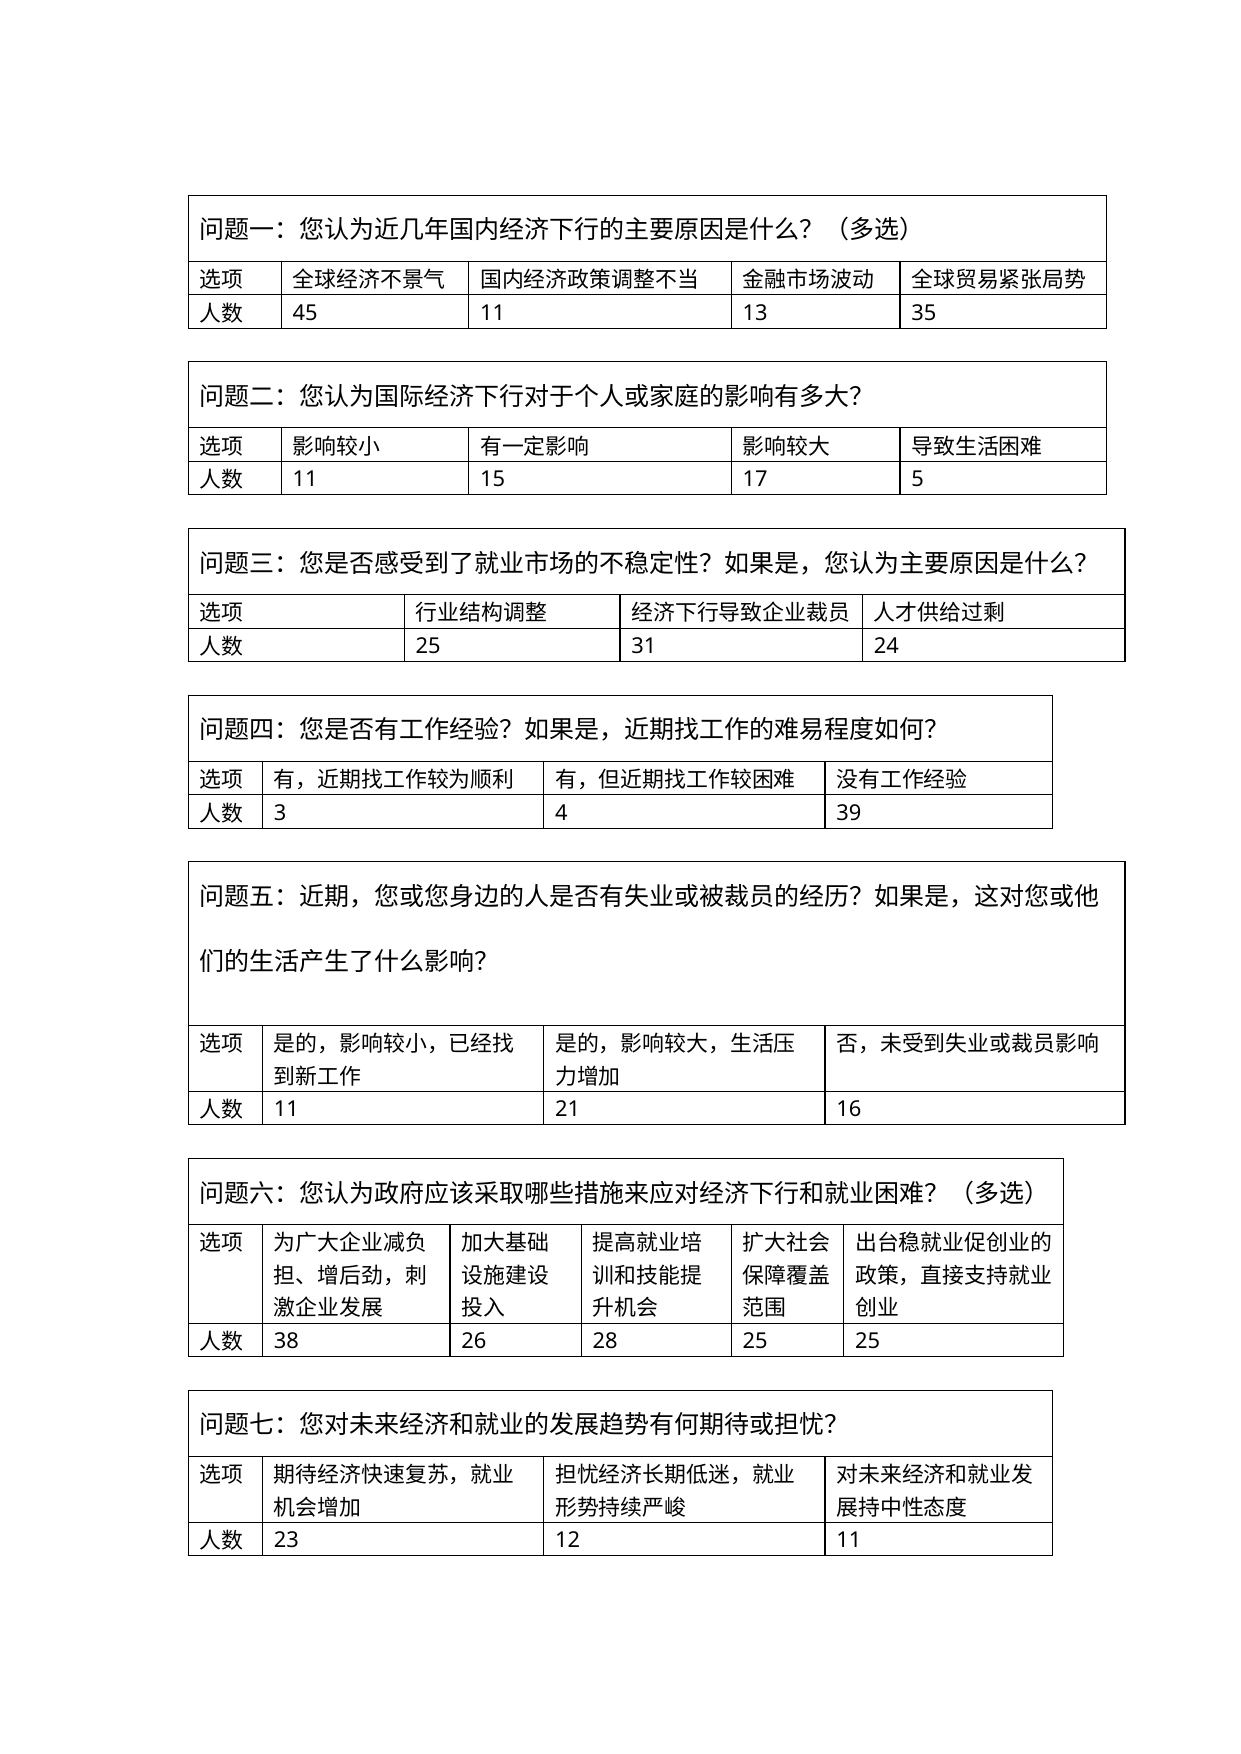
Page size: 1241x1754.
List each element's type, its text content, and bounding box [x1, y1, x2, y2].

table_cell 选项 [189, 762, 262, 794]
table_cell 选项 [189, 1225, 262, 1322]
table_cell 23 [263, 1523, 543, 1555]
table_cell 全球经济不景气 [282, 262, 468, 294]
table_cell 5 [901, 462, 1106, 494]
table_cell 是的，影响较小，已经找到新工作 [263, 1026, 543, 1091]
table_cell 否，未受到失业或裁员影响 [826, 1026, 1124, 1091]
table_cell 人才供给过剩 [863, 595, 1124, 627]
table_header 问题五：近期，您或您身边的人是否有失业或被裁员的经历？如果是，这对您或他们的生活产生了什么影响？ [189, 862, 1124, 1025]
table_header 问题六：您认为政府应该采取哪些措施来应对经济下行和就业困难？（多选） [189, 1159, 1063, 1224]
table_cell 4 [544, 795, 824, 828]
table_header 问题四：您是否有工作经验？如果是，近期找工作的难易程度如何？ [189, 696, 1052, 761]
table_cell 人数 [189, 1324, 262, 1356]
table_cell 45 [282, 295, 468, 328]
table_header 问题三：您是否感受到了就业市场的不稳定性？如果是，您认为主要原因是什么？ [189, 529, 1124, 594]
table_cell 期待经济快速复苏，就业机会增加 [263, 1457, 543, 1522]
table_cell 11 [469, 295, 731, 328]
table_cell 15 [469, 462, 731, 494]
table_cell 有，但近期找工作较困难 [544, 762, 824, 794]
table_cell 3 [263, 795, 543, 828]
table_cell 人数 [189, 795, 262, 828]
table_cell 28 [582, 1324, 731, 1356]
table_cell 人数 [189, 1092, 262, 1124]
table_cell 加大基础设施建设投入 [451, 1225, 581, 1322]
table_header 问题二：您认为国际经济下行对于个人或家庭的影响有多大？ [189, 362, 1106, 427]
table_cell 行业结构调整 [405, 595, 619, 627]
table_cell 选项 [189, 428, 281, 461]
table_cell 影响较大 [732, 428, 899, 461]
table_cell 选项 [189, 595, 404, 627]
table_cell 是的，影响较大，生活压力增加 [544, 1026, 824, 1091]
table_header 问题一：您认为近几年国内经济下行的主要原因是什么？（多选） [189, 196, 1106, 261]
table_cell 11 [263, 1092, 543, 1124]
table_cell 选项 [189, 262, 281, 294]
table_cell 金融市场波动 [732, 262, 899, 294]
table_cell 有一定影响 [469, 428, 731, 461]
table_cell 25 [844, 1324, 1063, 1356]
table_cell 导致生活困难 [901, 428, 1106, 461]
table_cell 对未来经济和就业发展持中性态度 [826, 1457, 1052, 1522]
table_cell 经济下行导致企业裁员 [621, 595, 862, 627]
table_cell 担忧经济长期低迷，就业形势持续严峻 [544, 1457, 824, 1522]
table_cell 39 [826, 795, 1052, 828]
table_cell 25 [732, 1324, 843, 1356]
table_cell 为广大企业减负担、增后劲，刺激企业发展 [263, 1225, 449, 1322]
table_cell 人数 [189, 462, 281, 494]
table_cell 12 [544, 1523, 824, 1555]
table_cell 25 [405, 629, 619, 661]
table_cell 提高就业培训和技能提升机会 [582, 1225, 731, 1322]
table_cell 21 [544, 1092, 824, 1124]
table_cell 26 [451, 1324, 581, 1356]
table_cell 17 [732, 462, 899, 494]
table_cell 有，近期找工作较为顺利 [263, 762, 543, 794]
table_cell 13 [732, 295, 899, 328]
table_cell 选项 [189, 1026, 262, 1091]
table_cell 16 [826, 1092, 1124, 1124]
table_cell 24 [863, 629, 1124, 661]
table_header 问题七：您对未来经济和就业的发展趋势有何期待或担忧？ [189, 1391, 1052, 1456]
table_cell 人数 [189, 629, 404, 661]
table_cell 扩大社会保障覆盖范围 [732, 1225, 843, 1322]
table_cell 38 [263, 1324, 449, 1356]
table_cell 出台稳就业促创业的政策，直接支持就业创业 [844, 1225, 1063, 1322]
table_cell 人数 [189, 1523, 262, 1555]
table_cell 11 [826, 1523, 1052, 1555]
table_cell 没有工作经验 [826, 762, 1052, 794]
table_cell 国内经济政策调整不当 [469, 262, 731, 294]
table_cell 选项 [189, 1457, 262, 1522]
table_cell 全球贸易紧张局势 [901, 262, 1106, 294]
table_cell 人数 [189, 295, 281, 328]
table_cell 影响较小 [282, 428, 468, 461]
table_cell 35 [901, 295, 1106, 328]
table_cell 11 [282, 462, 468, 494]
table_cell 31 [621, 629, 862, 661]
